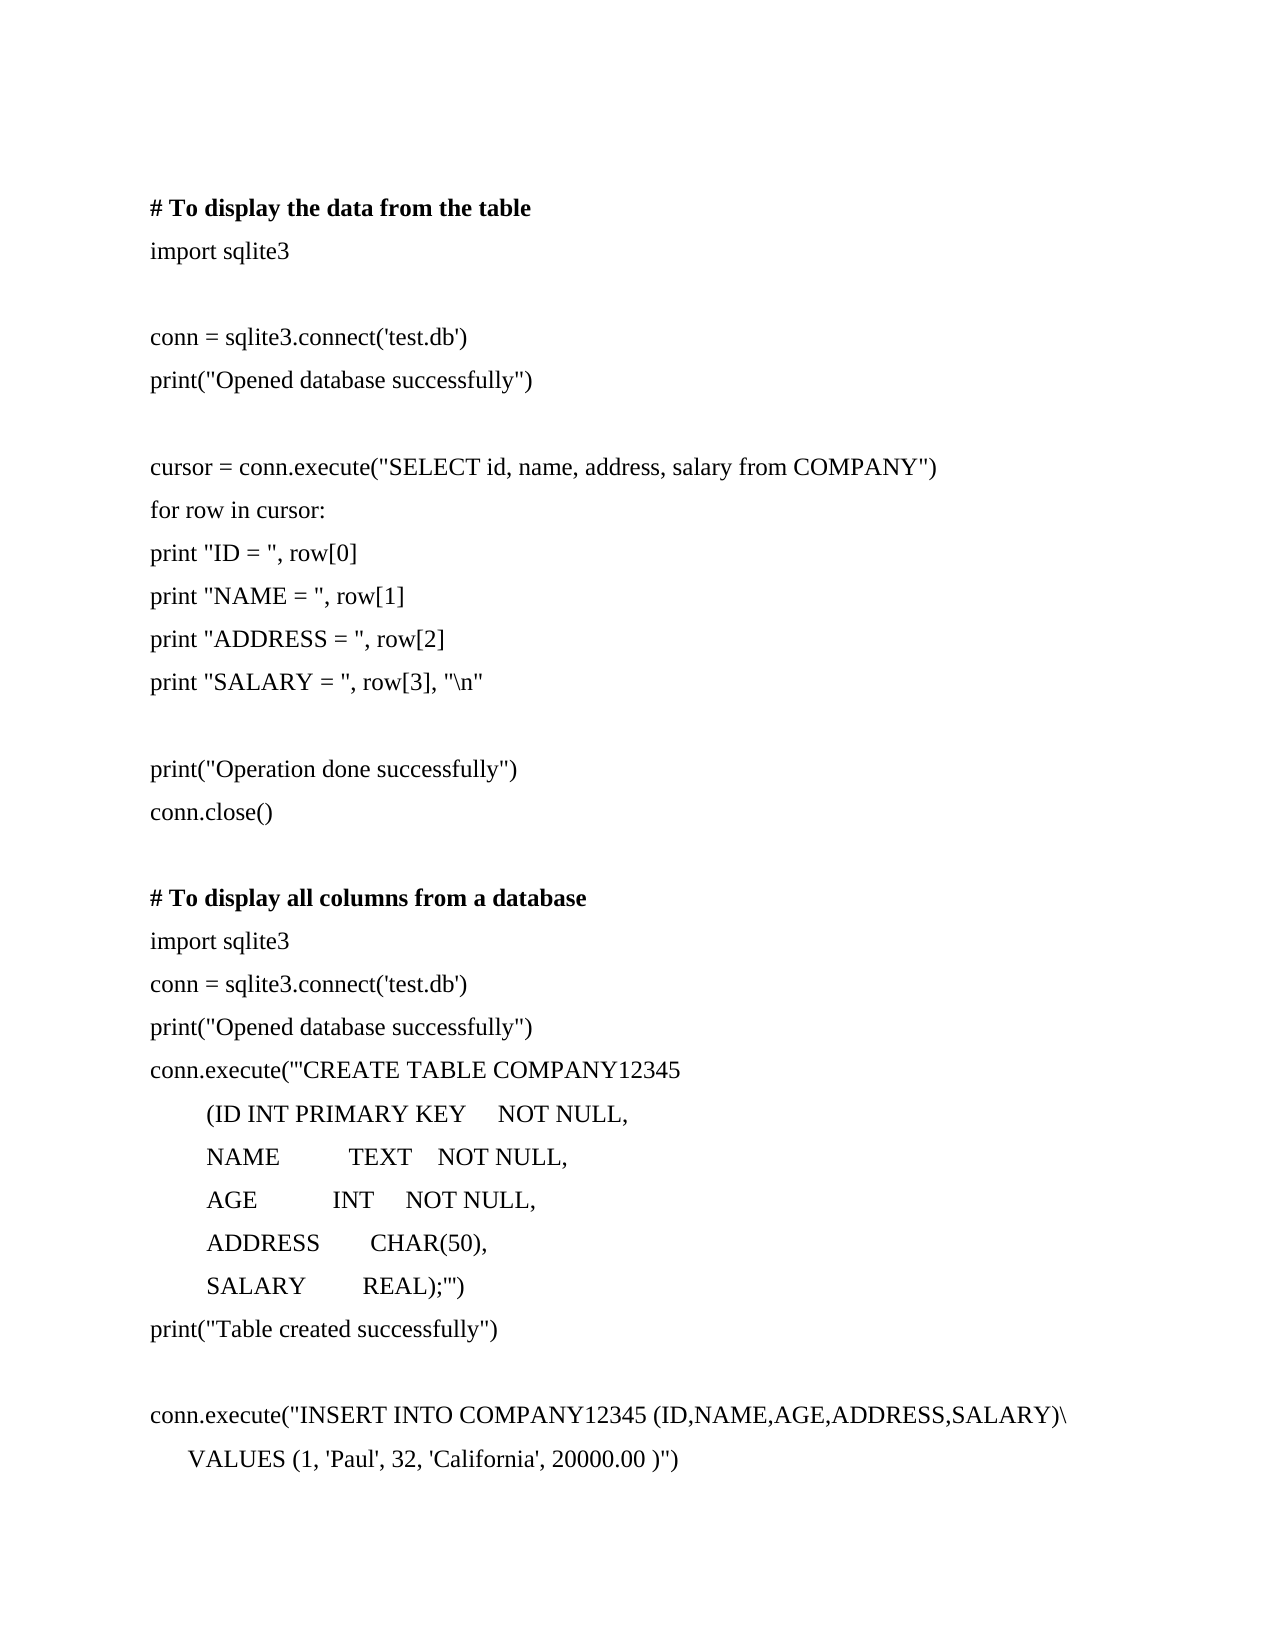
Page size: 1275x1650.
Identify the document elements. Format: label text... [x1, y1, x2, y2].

text conn.execute('''CREATE TABLE COMPANY12345 [150, 1056, 1125, 1084]
text AGE INT NOT NULL, [150, 1185, 1125, 1214]
text (ID INT PRIMARY KEY NOT NULL, [150, 1099, 1125, 1127]
text print("Opened database successfully") [150, 1012, 1125, 1041]
text SALARY REAL);''') [150, 1271, 1125, 1300]
text for row in cursor: [150, 495, 1125, 524]
text print("Table created successfully") [150, 1314, 1125, 1343]
text print "ID = ", row[0] [150, 538, 1125, 567]
text conn.execute("INSERT INTO COMPANY12345 (ID,NAME,AGE,ADDRESS,SALARY)\ [150, 1401, 1125, 1429]
text NAME TEXT NOT NULL, [150, 1142, 1125, 1171]
text conn = sqlite3.connect('test.db') [150, 969, 1125, 998]
text conn.close() [150, 797, 1125, 826]
text print "SALARY = ", row[3], "\n" [150, 667, 1125, 696]
text cursor = conn.execute("SELECT id, name, address, salary from COMPANY") [150, 452, 1125, 481]
text conn = sqlite3.connect('test.db') [150, 322, 1125, 351]
text print("Operation done successfully") [150, 754, 1125, 782]
text import sqlite3 [150, 236, 1125, 265]
text print "ADDRESS = ", row[2] [150, 624, 1125, 653]
text # To display the data from the table [150, 193, 1125, 222]
text VALUES (1, 'Paul', 32, 'California', 20000.00 )") [150, 1444, 1125, 1472]
text print("Opened database successfully") [150, 366, 1125, 394]
text print "NAME = ", row[1] [150, 581, 1125, 610]
text # To display all columns from a database [150, 883, 1125, 912]
text ADDRESS CHAR(50), [150, 1228, 1125, 1257]
text import sqlite3 [150, 926, 1125, 955]
